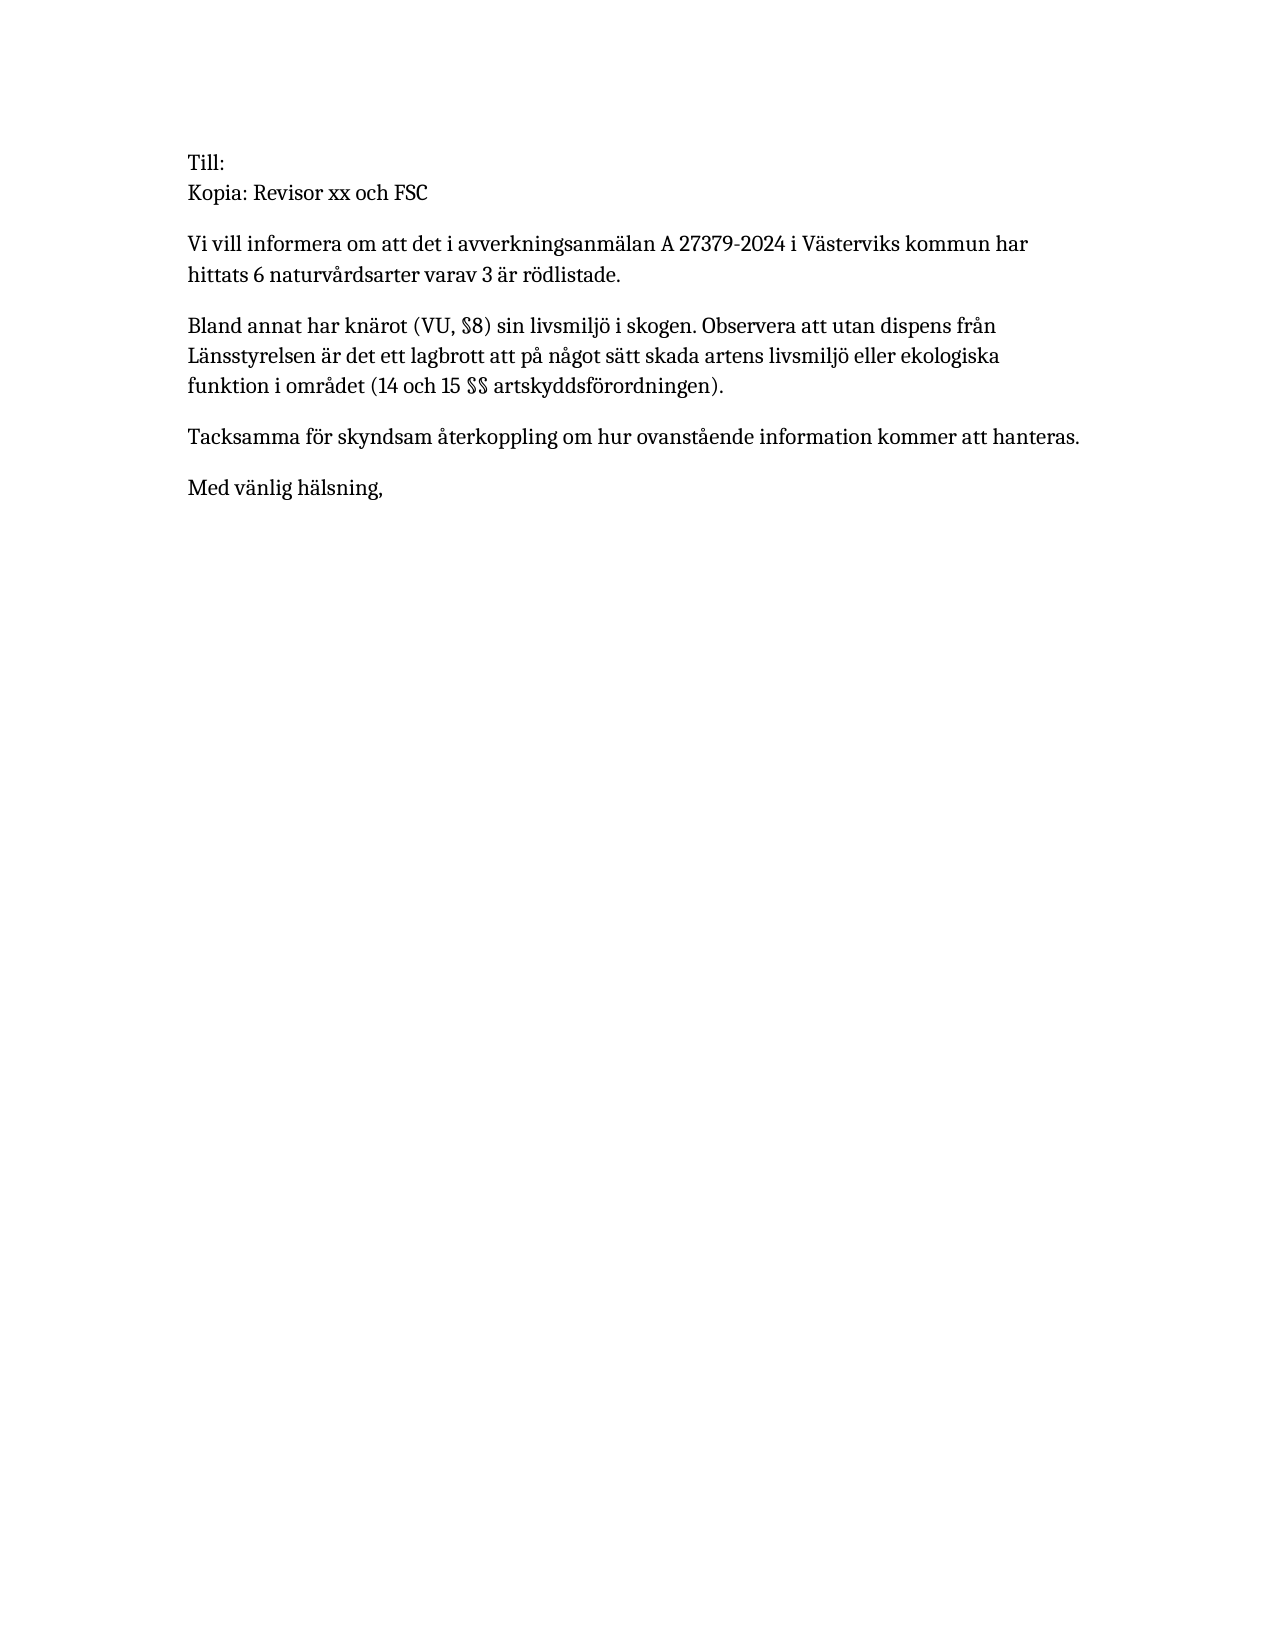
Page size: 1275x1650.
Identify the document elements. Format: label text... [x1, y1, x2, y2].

text Tacksamma för skyndsam återkoppling om hur ovanstående information kommer att hanteras. [187, 424, 1087, 450]
text Till: Kopia: Revisor xx och FSC [187, 150, 1087, 207]
text Med vänlig hälsning, [187, 475, 1087, 532]
text Vi vill informera om att det i avverkningsanmälan A 27379-2024 i Västerviks kommun har hittats 6 naturvårdsarter varav 3 är rödlistade. [187, 231, 1087, 288]
text Bland annat har knärot (VU, §8) sin livsmiljö i skogen. Observera att utan dispens från Länsstyrelsen är det ett lagbrott att på något sätt skada artens livsmiljö eller ekologiska funktion i området (14 och 15 §§ artskyddsförordningen). [187, 312, 1087, 399]
